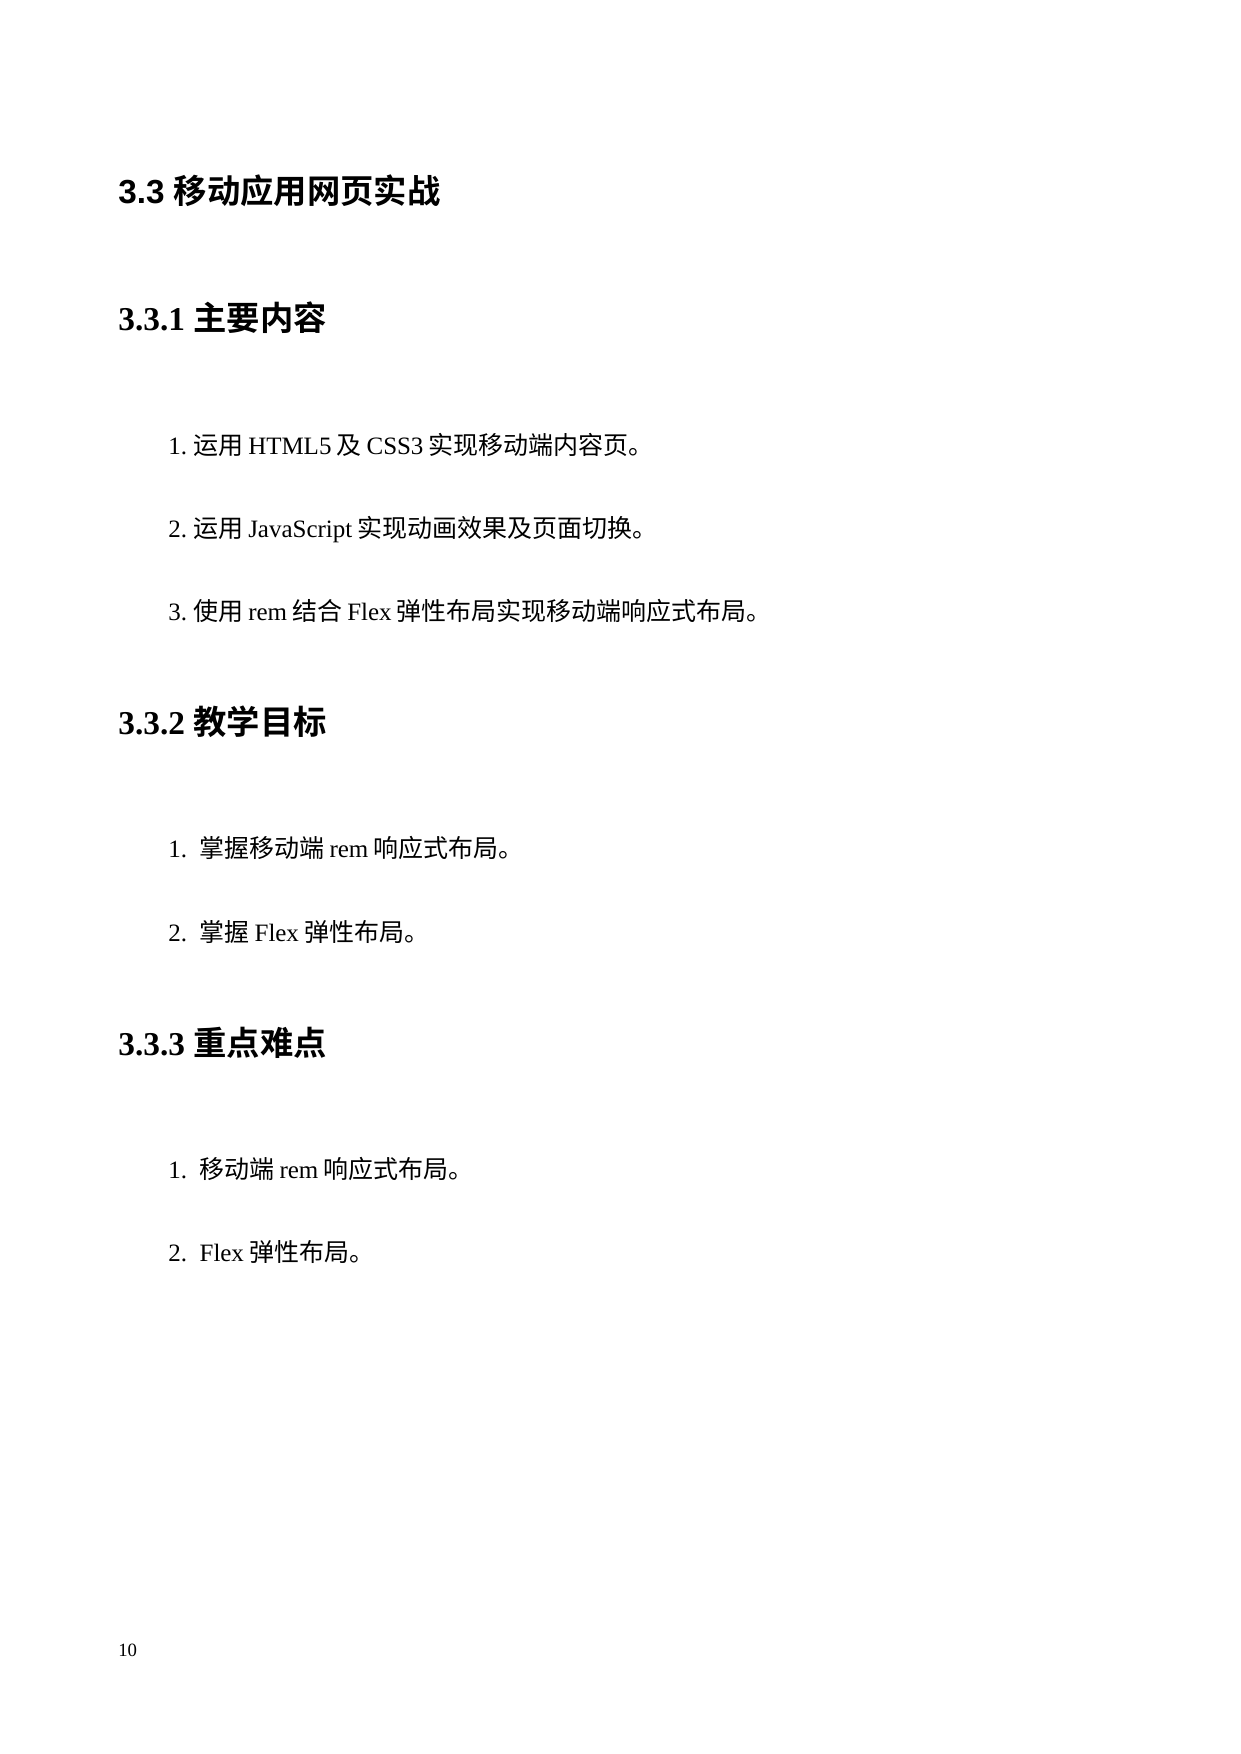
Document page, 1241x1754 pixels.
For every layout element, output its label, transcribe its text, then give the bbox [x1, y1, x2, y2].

subtitle 3.3.3 重点难点 [118, 1008, 1122, 1073]
subtitle 3.3.2 教学目标 [118, 687, 1122, 752]
text 1. 运用HTML5及CSS3实现移动端内容页。 [168, 411, 1122, 476]
text 2. 运用JavaScript实现动画效果及页面切换。 [168, 494, 1122, 559]
text 3. 使用rem结合Flex弹性布局实现移动端响应式布局。 [168, 577, 1122, 642]
text 2. Flex弹性布局。 [168, 1218, 1122, 1283]
subtitle 3.3.1 主要内容 [118, 284, 1122, 349]
text 2. 掌握Flex弹性布局。 [168, 898, 1122, 963]
text 1. 掌握移动端rem响应式布局。 [168, 814, 1122, 879]
text 1. 移动端rem响应式布局。 [168, 1135, 1122, 1200]
subtitle 3.3 移动应用网页实战 [118, 157, 1122, 222]
